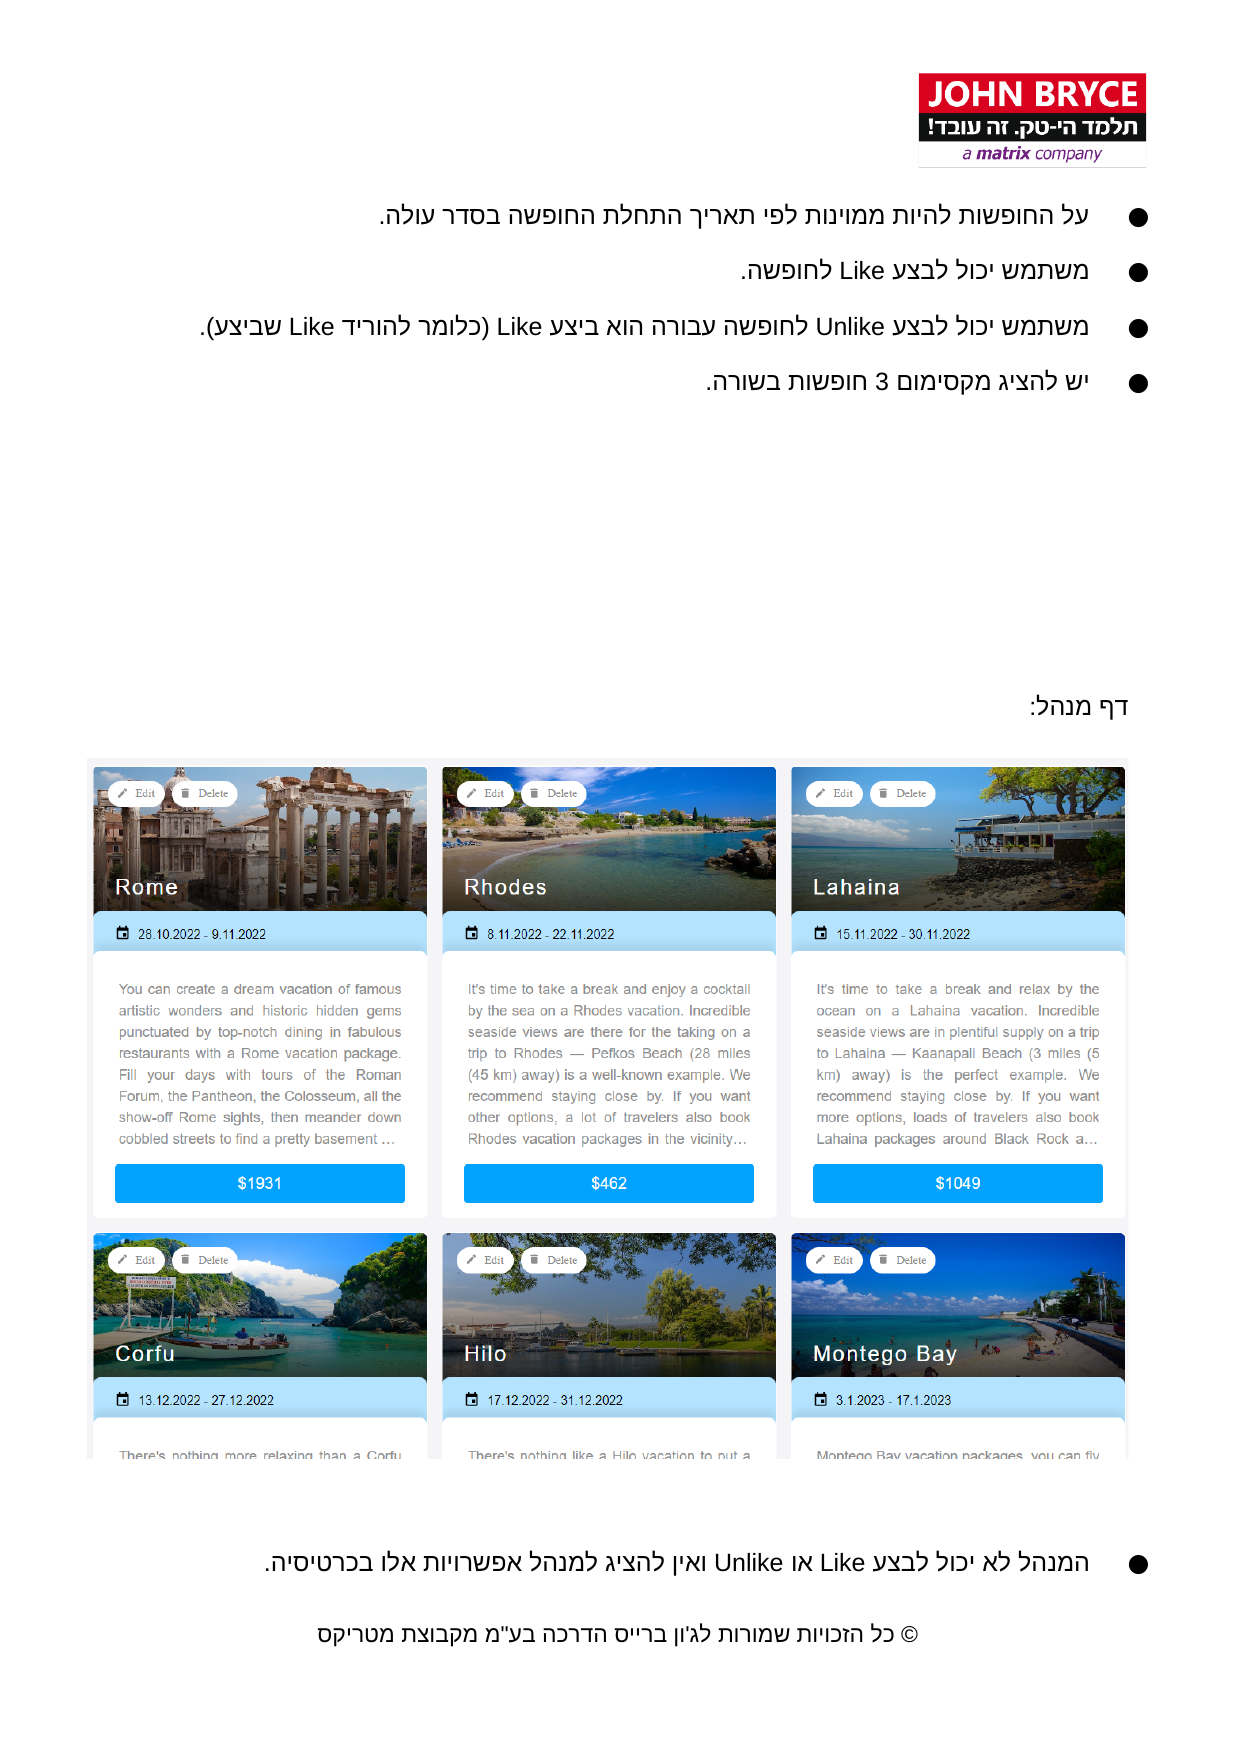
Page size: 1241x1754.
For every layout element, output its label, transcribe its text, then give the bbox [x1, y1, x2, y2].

picture [918, 73, 1147, 168]
text דף מנהל: [94, 692, 1128, 721]
list יש להציג מקסימום 3 חופשות בשורה. [183, 353, 1127, 404]
picture [86, 758, 1129, 1459]
list משתמש יכול לבצע Like לחופשה. [183, 243, 1127, 294]
list על החופשות להיות ממוינות לפי תאריך התחלת החופשה בסדר עולה. [183, 187, 1127, 239]
list משתמש יכול לבצע Unlike לחופשה עבורה הוא ביצע Like (כלומר להוריד Like שביצע). [183, 298, 1127, 349]
list המנהל לא יכול לבצע Like או Unlike ואין להציג למנהל אפשרויות אלו בכרטיסיה. [94, 1534, 1127, 1586]
